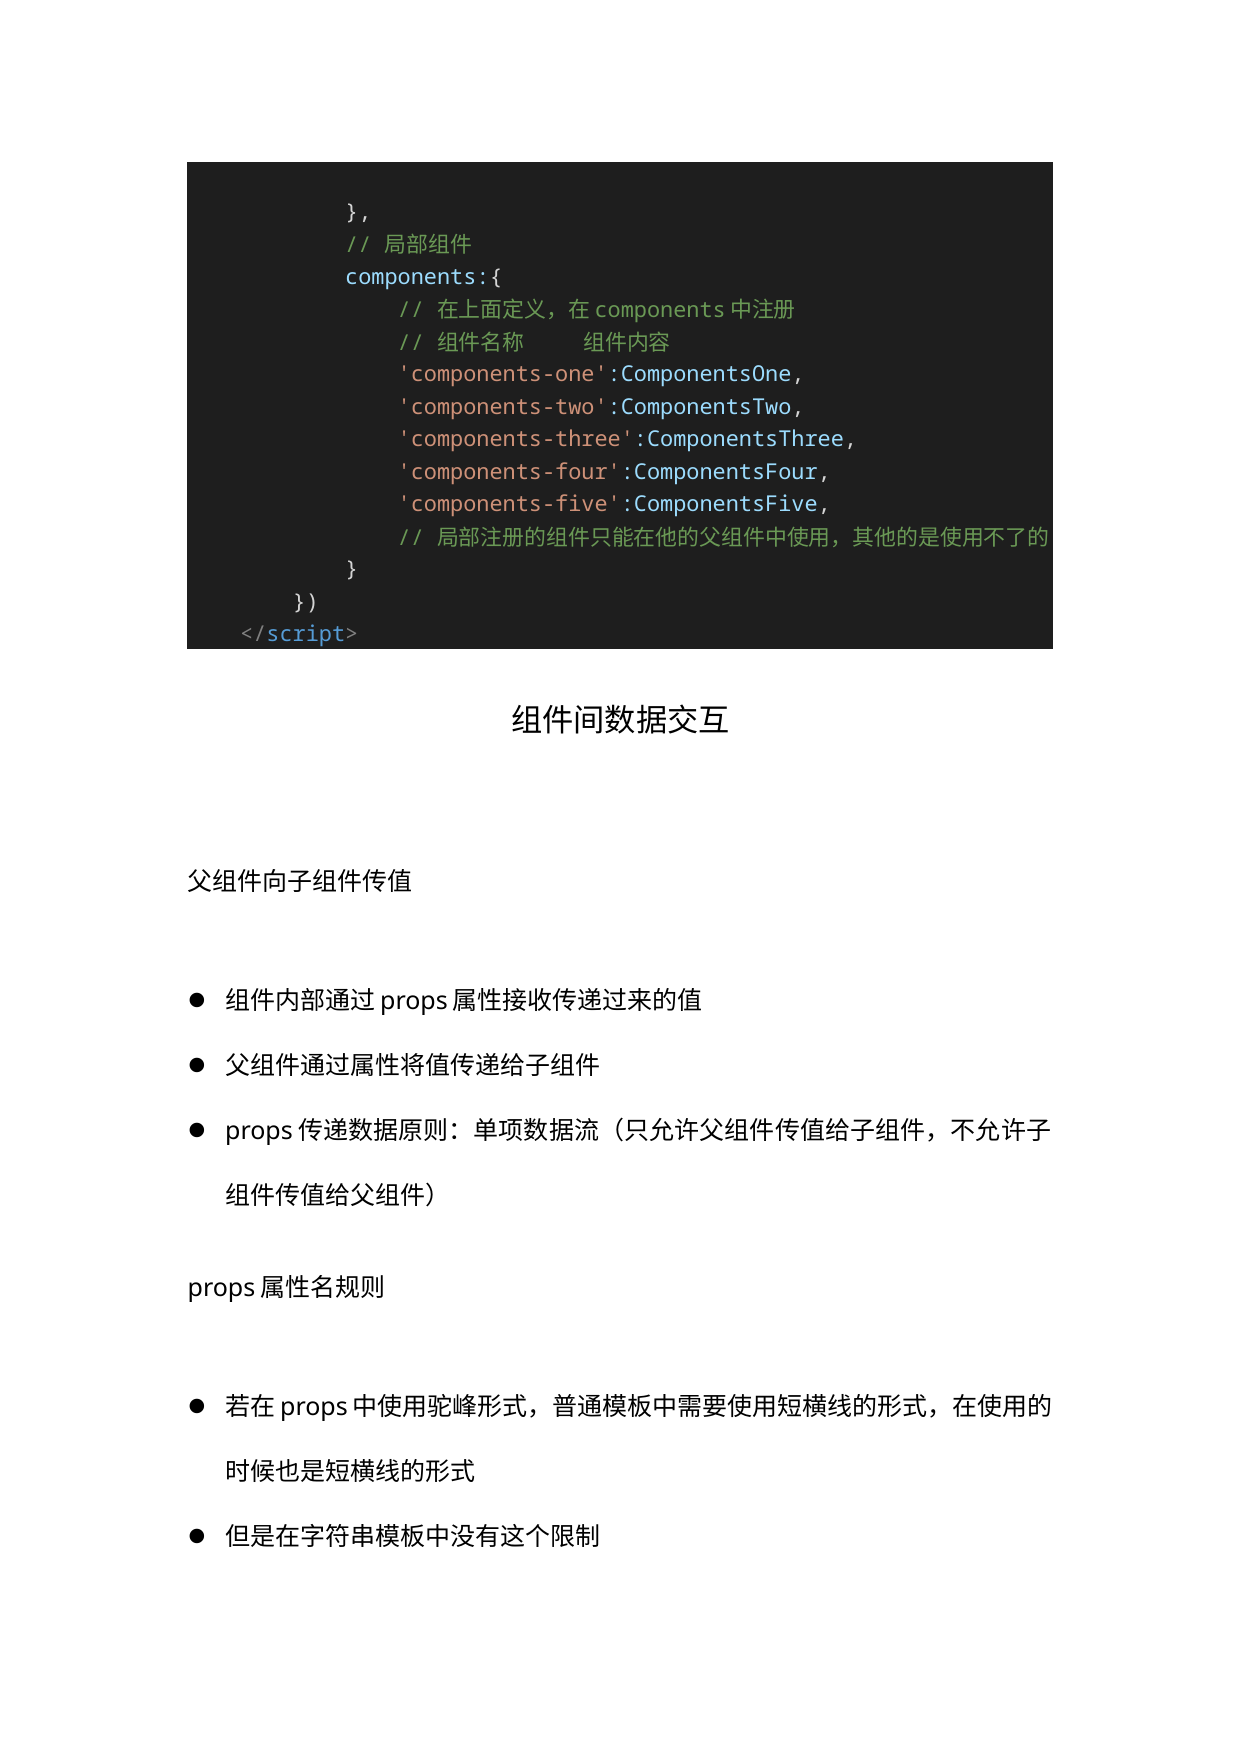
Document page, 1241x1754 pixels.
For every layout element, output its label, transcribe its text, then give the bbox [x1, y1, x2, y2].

list 若在props中使用驼峰形式，普通模板中需要使用短横线的形式，在使用的时候也是短横线的形式 [187, 1372, 1053, 1502]
text }) [187, 584, 1053, 617]
subtitle 组件间数据交互 [187, 685, 1053, 750]
text } [187, 552, 1053, 584]
text // 局部注册的组件只能在他的父组件中使用，其他的是使用不了的 [187, 519, 1053, 552]
text components:{ [187, 259, 1053, 292]
text 'components-five':ComponentsFive, [187, 487, 1053, 519]
text 'components-one':ComponentsOne, [187, 357, 1053, 389]
text 'components-two':ComponentsTwo, [187, 389, 1053, 422]
text // 组件名称 组件内容 [187, 324, 1053, 357]
text }, [187, 194, 1053, 227]
text 'components-three':ComponentsThree, [187, 422, 1053, 454]
text </script> [187, 617, 1053, 649]
list 组件内部通过props属性接收传递过来的值 [187, 966, 1053, 1031]
subtitle props属性名规则 [187, 1253, 1053, 1318]
list 父组件通过属性将值传递给子组件 [187, 1031, 1053, 1096]
text // 在上面定义，在components中注册 [187, 292, 1053, 324]
text 'components-four':ComponentsFour, [187, 454, 1053, 487]
list 但是在字符串模板中没有这个限制 [187, 1502, 1053, 1567]
list props传递数据原则：单项数据流（只允许父组件传值给子组件，不允许子组件传值给父组件） [187, 1096, 1053, 1226]
text // 局部组件 [187, 227, 1053, 259]
subtitle 父组件向子组件传值 [187, 847, 1053, 912]
